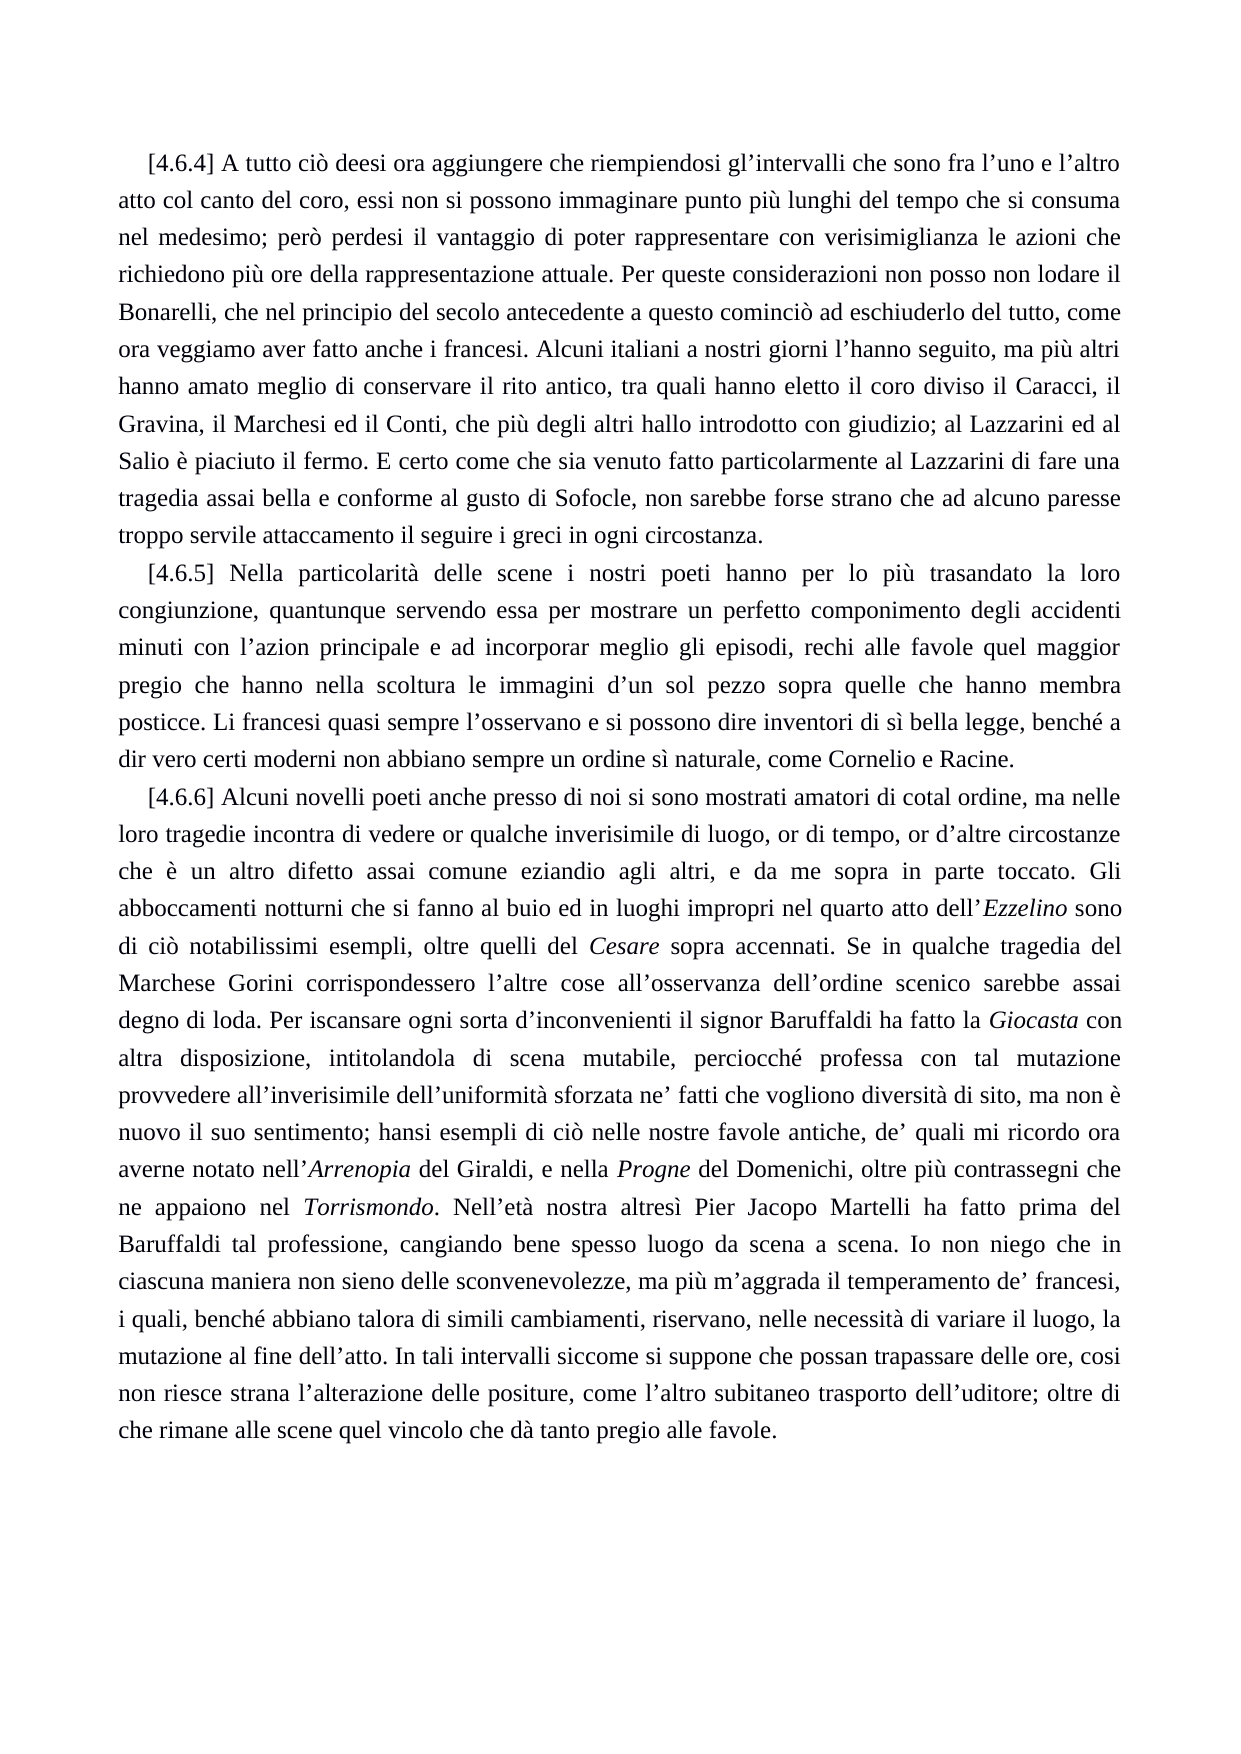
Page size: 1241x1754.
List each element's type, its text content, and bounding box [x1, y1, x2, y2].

text [4.6.5] Nella particolarità delle scene i nostri poeti hanno per lo più trasandato la loro congiunzione, quantunque servendo essa per mostrare un perfetto componimento degli accidenti minuti con l’azion principale e ad incorporar meglio gli episodi, rechi alle favole quel maggior pregio che hanno nella scoltura le immagini d’un sol pezzo sopra quelle che hanno membra posticce. Li francesi quasi sempre l’osservano e si possono dire inventori di sì bella legge, benché a dir vero certi moderni non abbiano sempre un ordine sì naturale, come Cornelio e Racine. [118, 558, 1122, 773]
text [4.6.4] A tutto ciò deesi ora aggiungere che riempiendosi gl’intervalli che sono fra l’uno e l’altro atto col canto del coro, essi non si possono immaginare punto più lunghi del tempo che si consuma nel medesimo; però perdesi il vantaggio di poter rappresentare con verisimiglianza le azioni che richiedono più ore della rappresentazione attuale. Per queste considerazioni non posso non lodare il Bonarelli, che nel principio del secolo antecedente a questo cominciò ad eschiuderlo del tutto, come ora veggiamo aver fatto anche i francesi. Alcuni italiani a nostri giorni l’hanno seguito, ma più altri hanno amato meglio di conservare il rito antico, tra quali hanno eletto il coro diviso il Caracci, il Gravina, il Marchesi ed il Conti, che più degli altri hallo introdotto con giudizio; al Lazzarini ed al Salio è piaciuto il fermo. E certo come che sia venuto fatto particolarmente al Lazzarini di fare una tragedia assai bella e conforme al gusto di Sofocle, non sarebbe forse strano che ad alcuno paresse troppo servile attaccamento il seguire i greci in ogni circostanza. [118, 148, 1122, 549]
text [4.6.6] Alcuni novelli poeti anche presso di noi si sono mostrati amatori di cotal ordine, ma nelle loro tragedie incontra di vedere or qualche inverisimile di luogo, or di tempo, or d’altre circostanze che è un altro difetto assai comune eziandio agli altri, e da me sopra in parte toccato. Gli abboccamenti notturni che si fanno al buio ed in luoghi impropri nel quarto atto dell’Ezzelino sono di ciò notabilissimi esempli, oltre quelli del Cesare sopra accennati. Se in qualche tragedia del Marchese Gorini corrispondessero l’altre cose all’osservanza dell’ordine scenico sarebbe assai degno di loda. Per iscansare ogni sorta d’inconvenienti il signor Baruffaldi ha fatto la Giocasta con altra disposizione, intitolandola di scena mutabile, perciocché professa con tal mutazione provvedere all’inverisimile dell’uniformità sforzata ne’ fatti che vogliono diversità di sito, ma non è nuovo il suo sentimento; hansi esempli di ciò nelle nostre favole antiche, de’ quali mi ricordo ora averne notato nell’Arrenopia del Giraldi, e nella Progne del Domenichi, oltre più contrassegni che ne appaiono nel Torrismondo. Nell’età nostra altresì Pier Jacopo Martelli ha fatto prima del Baruffaldi tal professione, cangiando bene spesso luogo da scena a scena. Io non niego che in ciascuna maniera non sieno delle sconvenevolezze, ma più m’aggrada il temperamento de’ francesi, i quali, benché abbiano talora di simili cambiamenti, riservano, nelle necessità di variare il luogo, la mutazione al fine dell’atto. In tali intervalli siccome si suppone che possan trapassare delle ore, cosi non riesce strana l’alterazione delle positure, come l’altro subitaneo trasporto dell’uditore; oltre di che rimane alle scene quel vincolo che dà tanto pregio alle favole. [118, 782, 1122, 1444]
